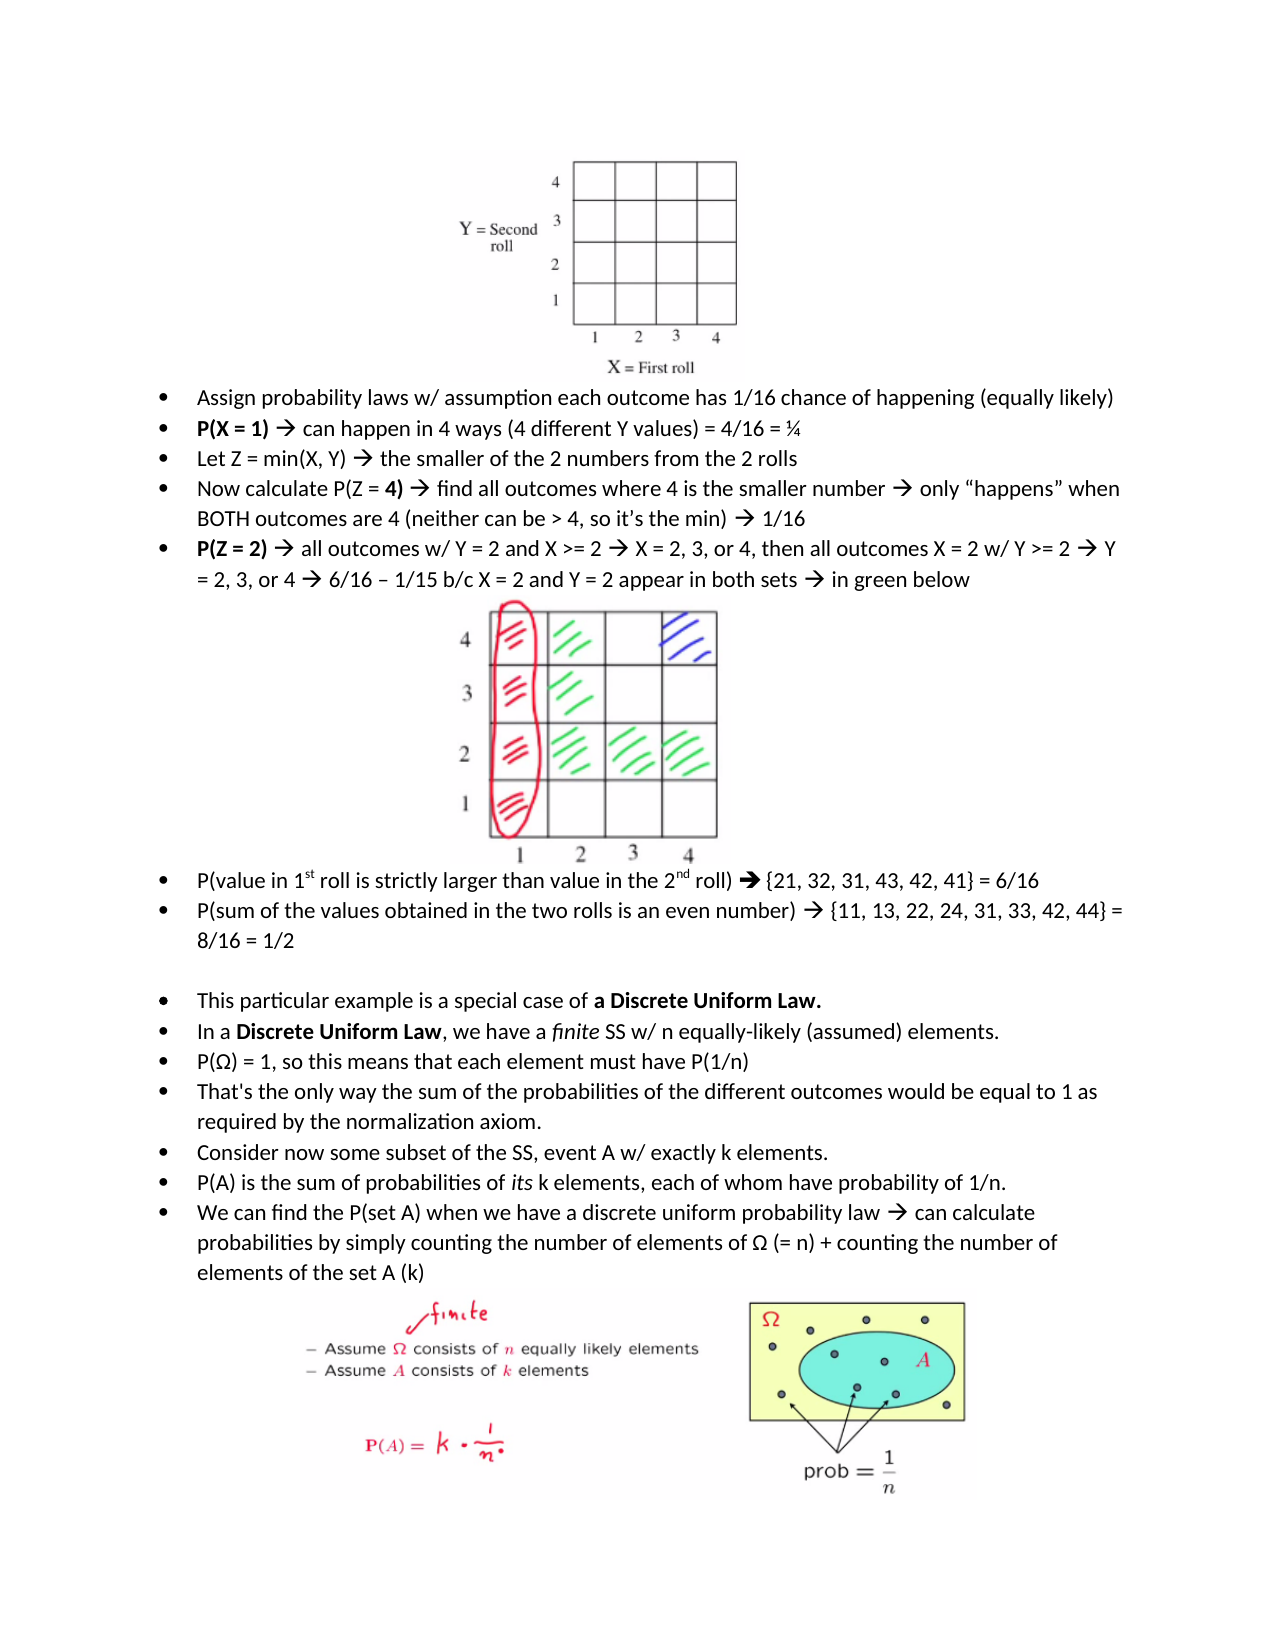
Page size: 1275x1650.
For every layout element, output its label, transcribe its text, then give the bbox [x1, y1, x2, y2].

list Now calculate P(Z = 4) find all outcomes where 4 is the smaller number only “happens” when BOTH outcomes are 4 (neither can be > 4, so it’s the min) 1/16 [159, 474, 1125, 532]
picture [450, 595, 732, 864]
list Let Z = min(X, Y) the smaller of the 2 numbers from the 2 rolls [159, 444, 1125, 472]
list P(X = 1) can happen in 4 ways (4 different Y values) = 4/16 = ¼ [159, 414, 1125, 442]
list P(A) is the sum of probabilities of its k elements, each of whom have probability of 1/n. [159, 1168, 1125, 1196]
list We can find the P(set A) when we have a discrete uniform probability law can calculate probabilities by simply counting the number of elements of Ω (= n) + counting the number of elements of the set A (k) [159, 1198, 1125, 1287]
list In a Discrete Uniform Law, we have a finite SS w/ n equally-likely (assumed) elements. [159, 1017, 1125, 1045]
list Assign probability laws w/ assumption each outcome has 1/16 chance of happening (equally likely) [159, 383, 1125, 411]
list P(sum of the values obtained in the two rolls is an even number) {11, 13, 22, 24, 31, 33, 42, 44} = 8/16 = 1/2 [159, 896, 1125, 954]
picture [300, 1288, 977, 1500]
list Consider now some subset of the SS, event A w/ exactly k elements. [159, 1138, 1125, 1166]
picture [450, 150, 746, 382]
list That's the only way the sum of the probabilities of the different outcomes would be equal to 1 as required by the normalization axiom. [159, 1077, 1125, 1136]
list This particular example is a special case of a Discrete Uniform Law. [159, 987, 1125, 1015]
list P(Ω) = 1, so this means that each element must have P(1/n) [159, 1047, 1125, 1075]
list P(Z = 2) all outcomes w/ Y = 2 and X >= 2 X = 2, 3, or 4, then all outcomes X = 2 w/ Y >= 2 Y = 2, 3, or 4 6/16 – 1/15 b/c X = 2 and Y = 2 appear in both sets in green below [159, 534, 1125, 593]
list P(value in 1st roll is strictly larger than value in the 2nd roll) {21, 32, 31, 43, 42, 41} = 6/16 [159, 866, 1125, 894]
